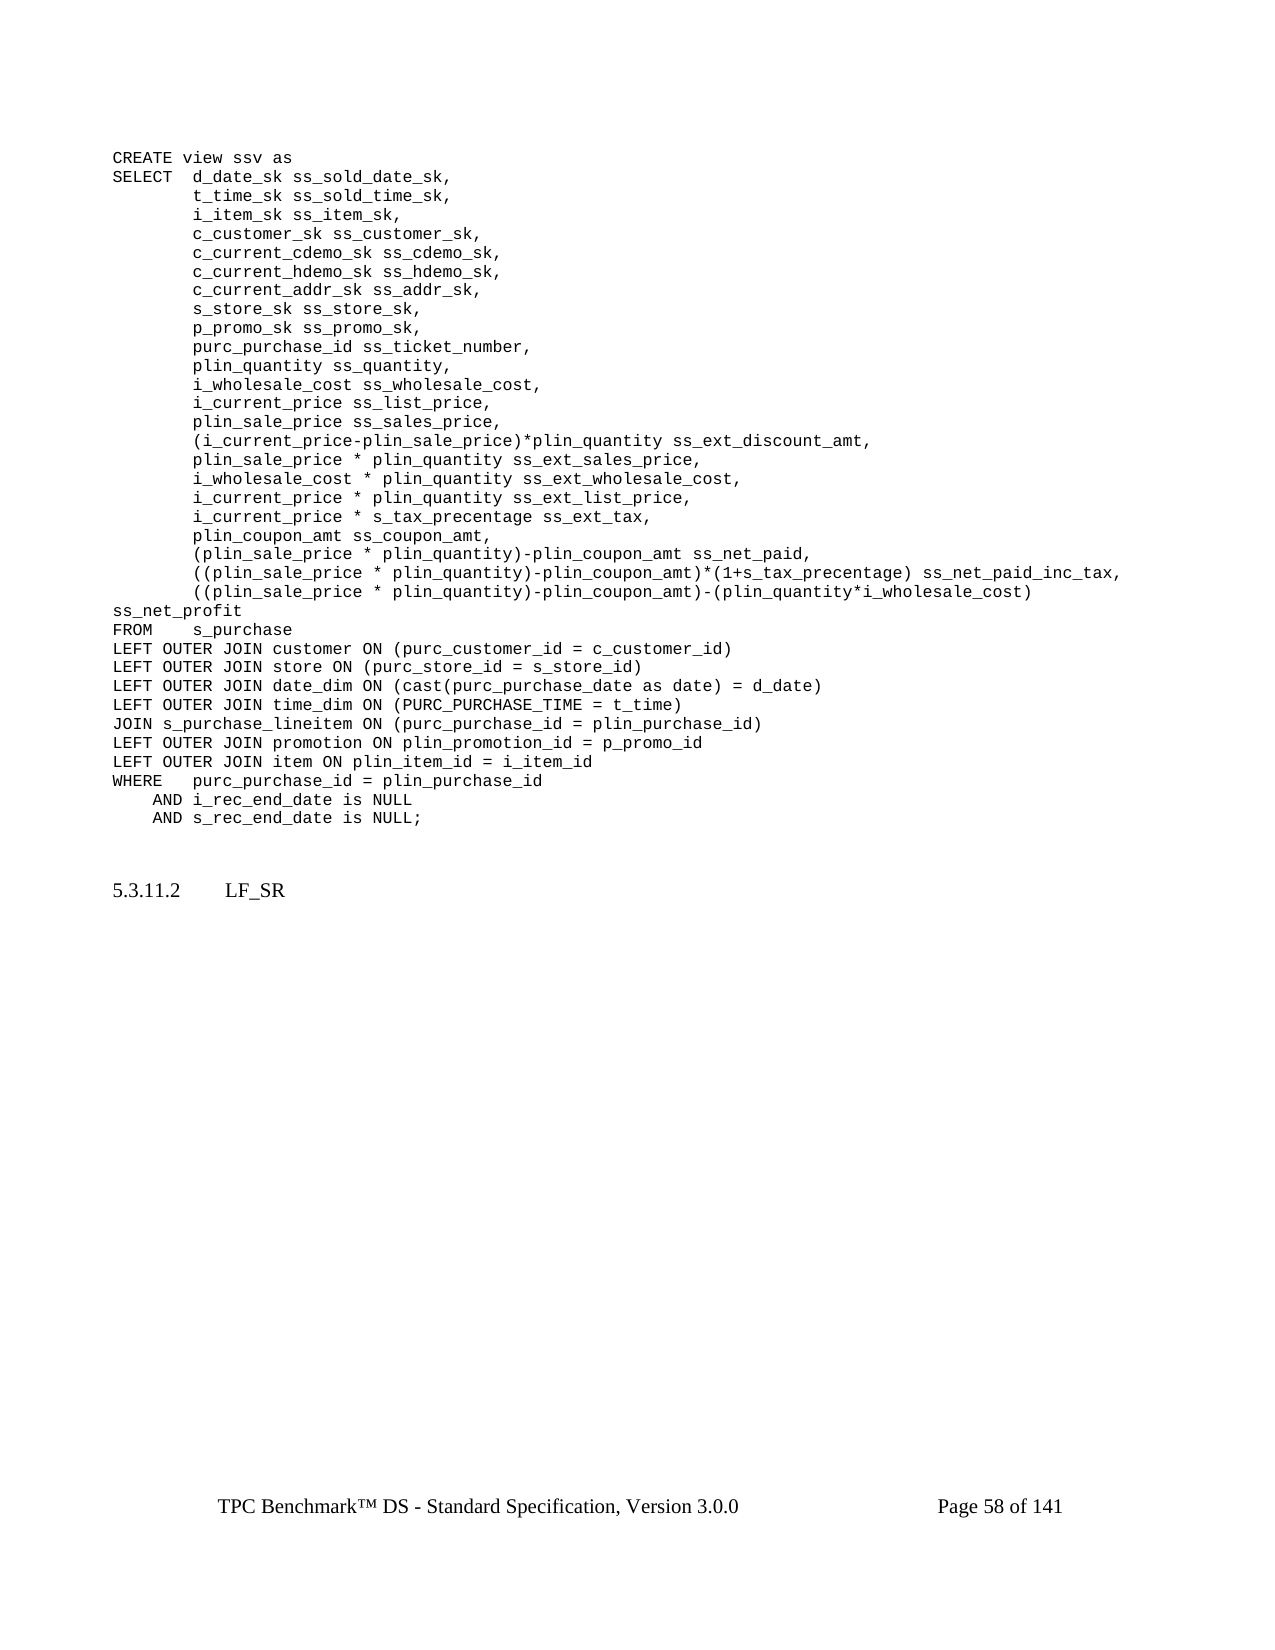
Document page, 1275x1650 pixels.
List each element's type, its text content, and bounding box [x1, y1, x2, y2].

text ((plin_sale_price * plin_quantity)-plin_coupon_amt)*(1+s_tax_precentage) ss_net_paid_inc_tax, [112, 565, 1162, 584]
text c_customer_sk ss_customer_sk, [112, 225, 1162, 244]
text p_promo_sk ss_promo_sk, [112, 320, 1162, 338]
text LEFT OUTER JOIN customer ON (purc_customer_id = c_customer_id) [112, 640, 1162, 659]
text CREATE view ssv as [112, 150, 1162, 169]
text JOIN s_purchase_lineitem ON (purc_purchase_id = plin_purchase_id) [112, 716, 1162, 734]
text (i_current_price-plin_sale_price)*plin_quantity ss_ext_discount_amt, [112, 433, 1162, 452]
text AND s_rec_end_date is NULL; [112, 810, 1162, 829]
text t_time_sk ss_sold_time_sk, [112, 188, 1162, 207]
text LEFT OUTER JOIN store ON (purc_store_id = s_store_id) [112, 659, 1162, 678]
text i_current_price ss_list_price, [112, 395, 1162, 414]
text LEFT OUTER JOIN item ON plin_item_id = i_item_id [112, 753, 1162, 772]
text c_current_addr_sk ss_addr_sk, [112, 282, 1162, 301]
text WHERE purc_purchase_id = plin_purchase_id [112, 772, 1162, 791]
text plin_coupon_amt ss_coupon_amt, [112, 527, 1162, 546]
text i_current_price * plin_quantity ss_ext_list_price, [112, 489, 1162, 508]
text purc_purchase_id ss_ticket_number, [112, 338, 1162, 357]
text c_current_cdemo_sk ss_cdemo_sk, [112, 244, 1162, 263]
text plin_sale_price * plin_quantity ss_ext_sales_price, [112, 452, 1162, 471]
text LEFT OUTER JOIN promotion ON plin_promotion_id = p_promo_id [112, 734, 1162, 753]
text SELECT d_date_sk ss_sold_date_sk, [112, 169, 1162, 188]
text FROM s_purchase [112, 621, 1162, 640]
text c_current_hdemo_sk ss_hdemo_sk, [112, 263, 1162, 282]
text plin_sale_price ss_sales_price, [112, 414, 1162, 433]
text (plin_sale_price * plin_quantity)-plin_coupon_amt ss_net_paid, [112, 546, 1162, 565]
text ((plin_sale_price * plin_quantity)-plin_coupon_amt)-(plin_quantity*i_wholesale_cost) ss_net_profit [112, 584, 1162, 621]
text AND i_rec_end_date is NULL [112, 791, 1162, 810]
text plin_quantity ss_quantity, [112, 357, 1162, 376]
text LF_SR [112, 878, 1162, 902]
text i_wholesale_cost ss_wholesale_cost, [112, 376, 1162, 395]
text i_current_price * s_tax_precentage ss_ext_tax, [112, 508, 1162, 527]
text s_store_sk ss_store_sk, [112, 301, 1162, 320]
text LEFT OUTER JOIN time_dim ON (PURC_PURCHASE_TIME = t_time) [112, 697, 1162, 716]
text i_item_sk ss_item_sk, [112, 207, 1162, 225]
text LEFT OUTER JOIN date_dim ON (cast(purc_purchase_date as date) = d_date) [112, 678, 1162, 697]
text i_wholesale_cost * plin_quantity ss_ext_wholesale_cost, [112, 471, 1162, 489]
